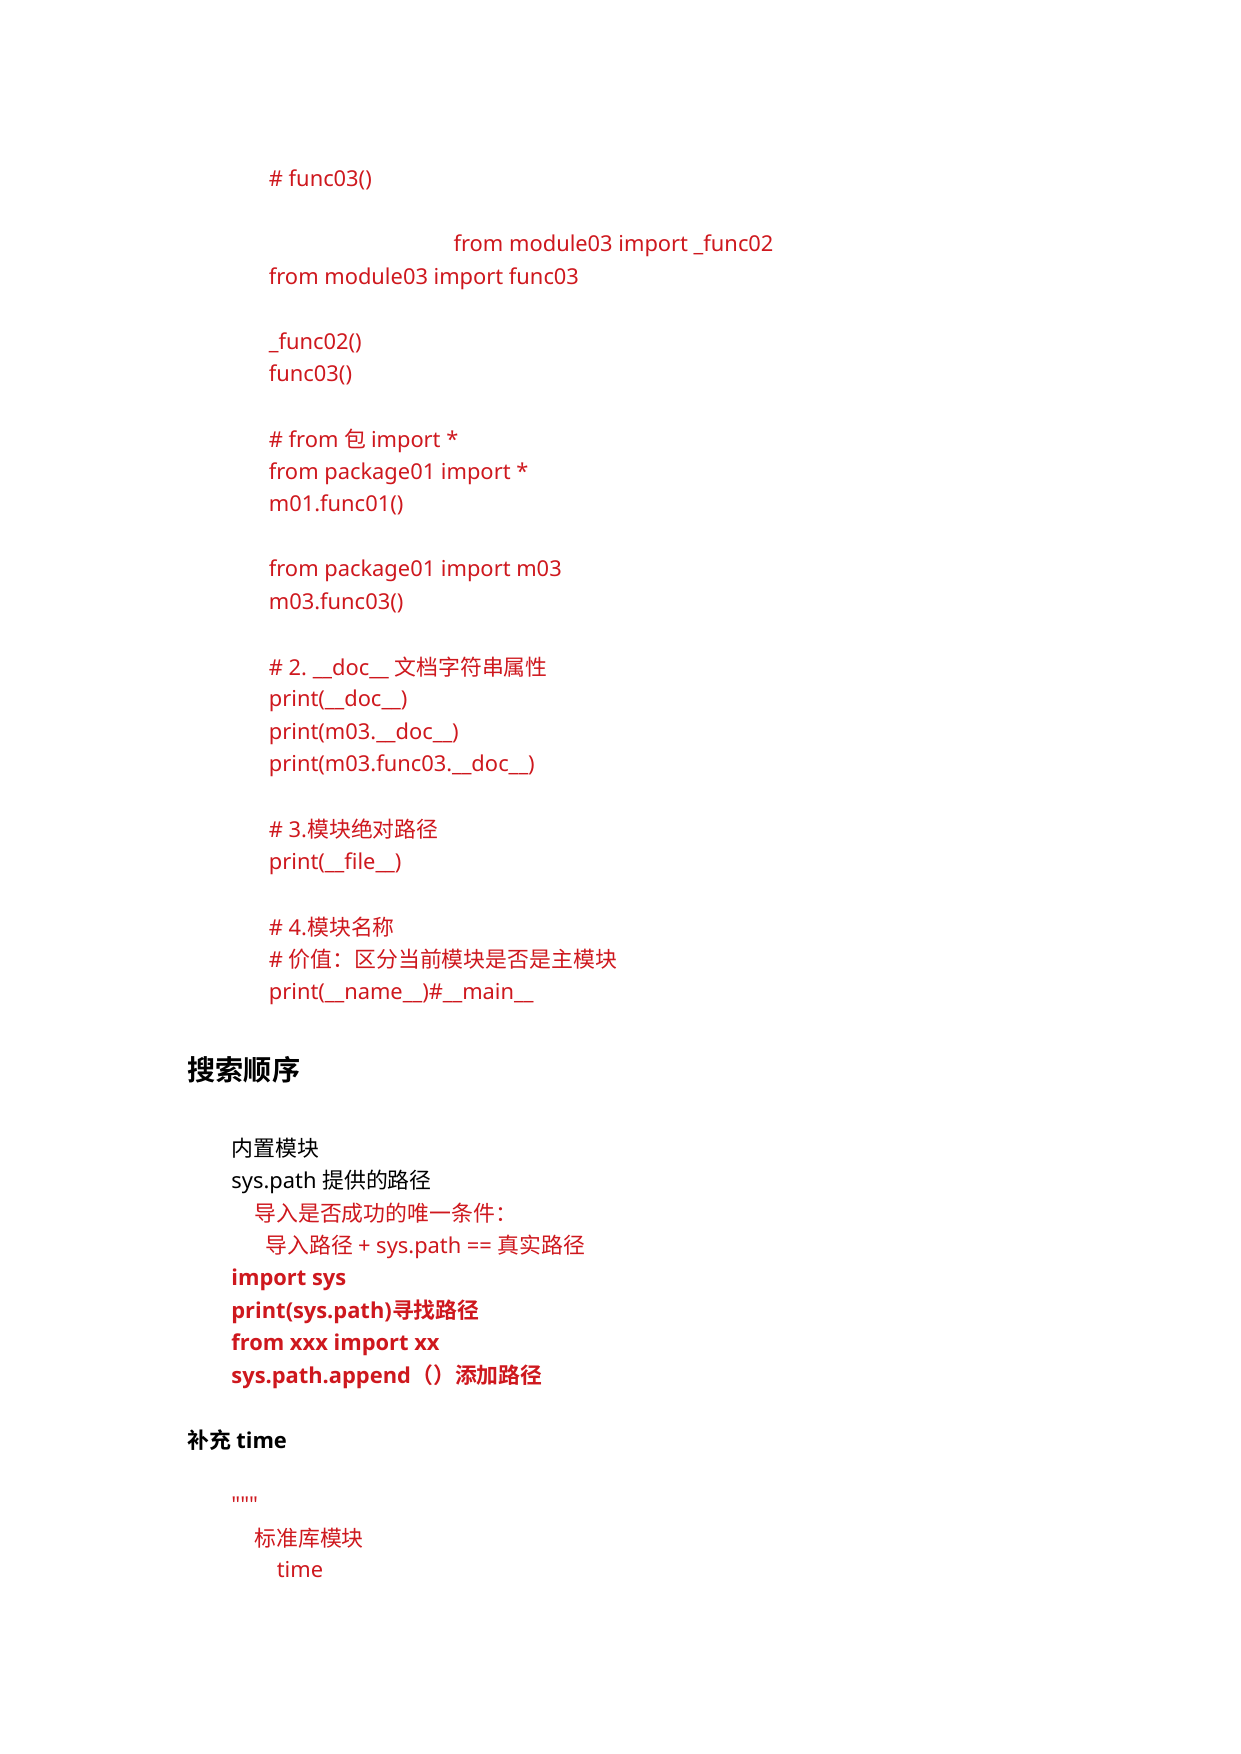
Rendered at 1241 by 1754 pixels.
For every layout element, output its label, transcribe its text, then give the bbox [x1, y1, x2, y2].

list from module03 import func03 [269, 259, 1053, 292]
text 导入是否成功的唯一条件： [231, 1195, 1053, 1228]
list print(m03.func03.__doc__) [269, 747, 1053, 779]
list m01.func01() [269, 487, 1053, 519]
list print(m03.__doc__) [269, 714, 1053, 747]
list # 价值：区分当前模块是否是主模块 [269, 942, 1053, 974]
list print(__doc__) [269, 682, 1053, 714]
list print(__file__) [269, 844, 1053, 877]
text 内置模块 [231, 1130, 1053, 1163]
text time [231, 1553, 1053, 1585]
text print(sys.path)寻找路径 [231, 1293, 1053, 1325]
list from module03 import _func02 [362, 227, 1053, 259]
subtitle 搜索顺序 [187, 1036, 1053, 1101]
text from xxx import xx [231, 1325, 1053, 1358]
list m03.func03() [269, 584, 1053, 617]
list from package01 import * [269, 454, 1053, 487]
list # func03() [269, 162, 1053, 194]
list # 2. __doc__ 文档字符串属性 [269, 649, 1053, 682]
list # 4.模块名称 [269, 909, 1053, 942]
list print(__name__)#__main__ [269, 974, 1053, 1007]
text sys.path 提供的路径 [231, 1163, 1053, 1195]
text sys.path.append（）添加路径 [231, 1358, 1053, 1390]
list from package01 import m03 [269, 552, 1053, 584]
list func03() [269, 357, 1053, 389]
text 标准库模块 [231, 1520, 1053, 1553]
list # from 包 import * [269, 422, 1053, 454]
text 导入路径 + sys.path == 真实路径 [231, 1228, 1053, 1260]
text 补充 time [187, 1423, 1053, 1455]
list _func02() [269, 324, 1053, 357]
text import sys [231, 1260, 1053, 1293]
list # 3.模块绝对路径 [269, 812, 1053, 844]
text """ [231, 1488, 1053, 1520]
